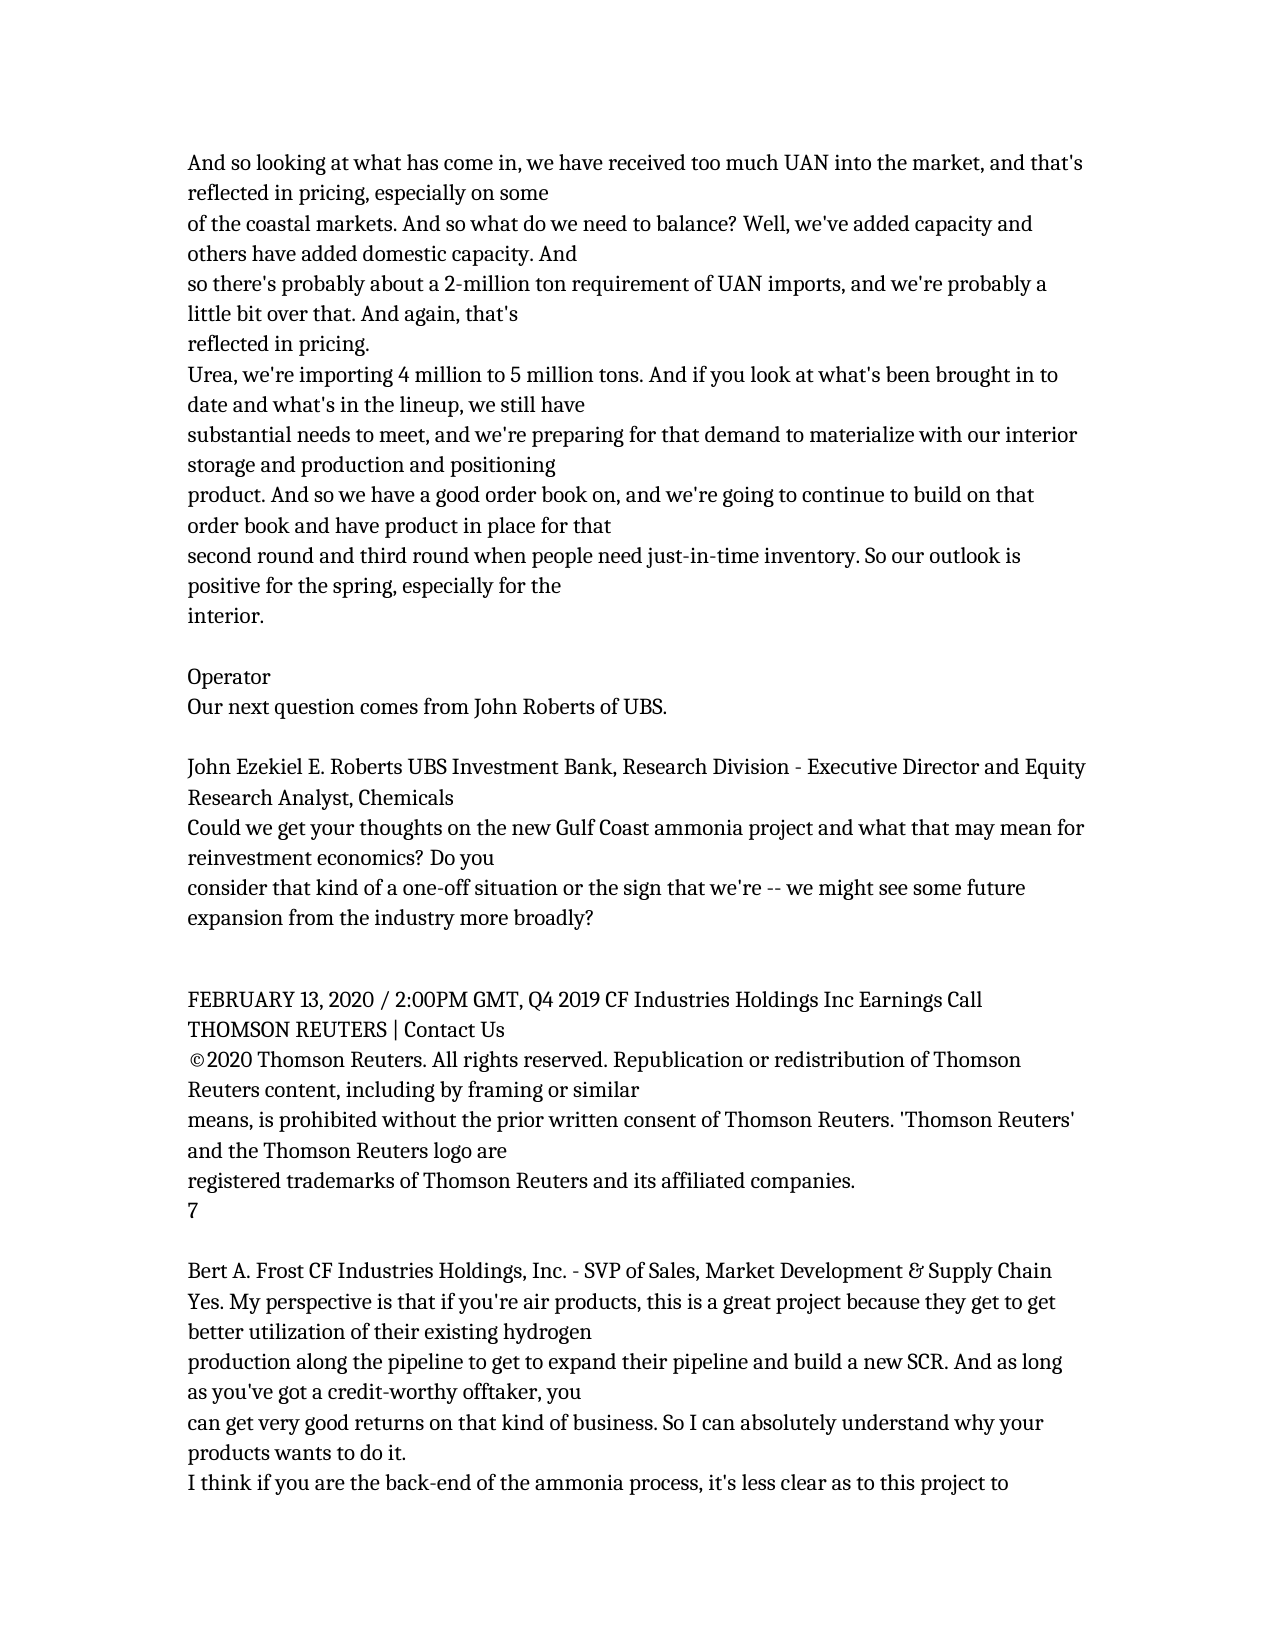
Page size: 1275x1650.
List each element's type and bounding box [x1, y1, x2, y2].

text [187, 150, 1087, 962]
text [187, 986, 1087, 1496]
